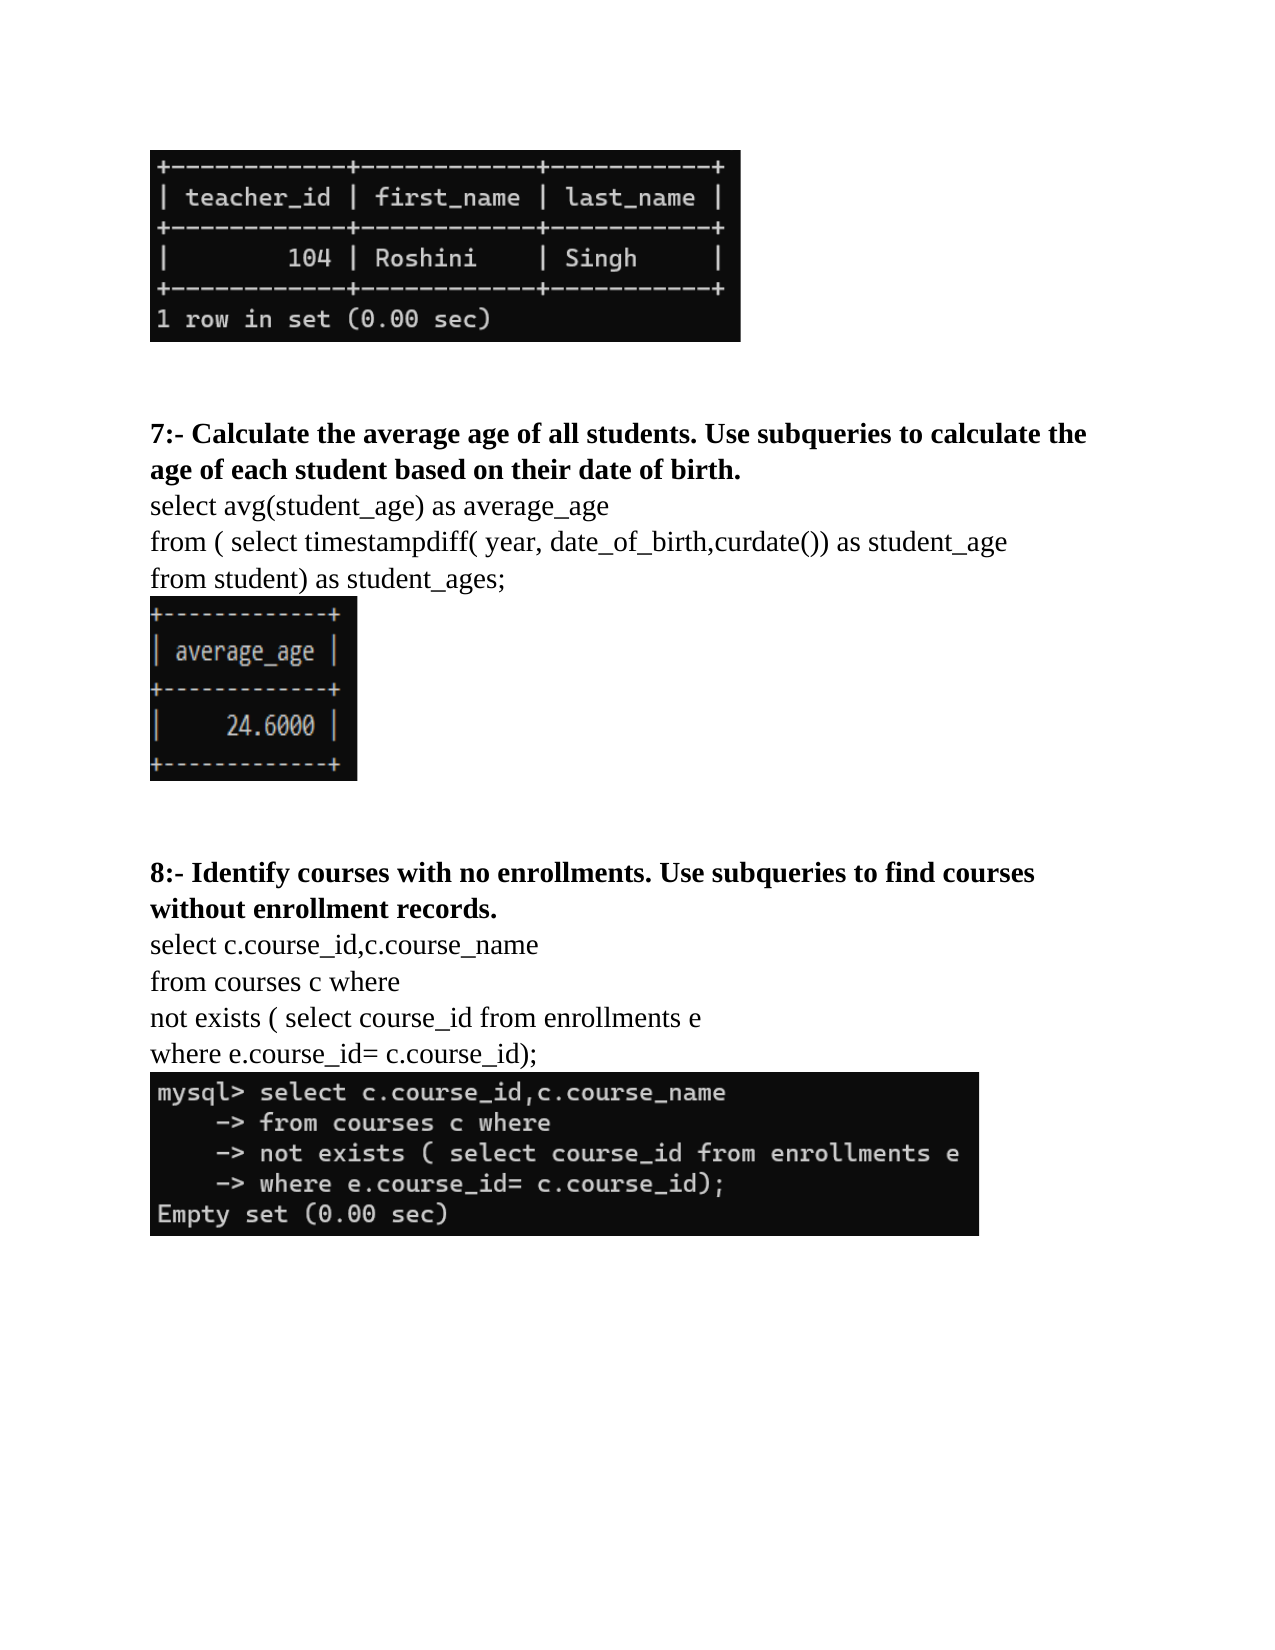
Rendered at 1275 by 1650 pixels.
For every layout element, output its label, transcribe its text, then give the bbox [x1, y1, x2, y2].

picture [150, 1072, 980, 1236]
picture [150, 596, 358, 781]
text select c.course_id,c.course_name [150, 927, 1125, 961]
text from student) as student_ages; [150, 561, 1125, 594]
text 7:- Calculate the average age of all students. Use subqueries to calculate the age of each student based on their date of birth. [150, 416, 1125, 486]
text from ( select timestampdiff( year, date_of_birth,curdate()) as student_age [150, 524, 1125, 558]
text select avg(student_age) as average_age [150, 488, 1125, 522]
text from courses c where [150, 964, 1125, 997]
text 8:- Identify courses with no enrollments. Use subqueries to find courses without enrollment records. [150, 855, 1125, 925]
picture [150, 150, 741, 342]
text not exists ( select course_id from enrollments e [150, 1000, 1125, 1033]
text where e.course_id= c.course_id); [150, 1036, 1125, 1069]
